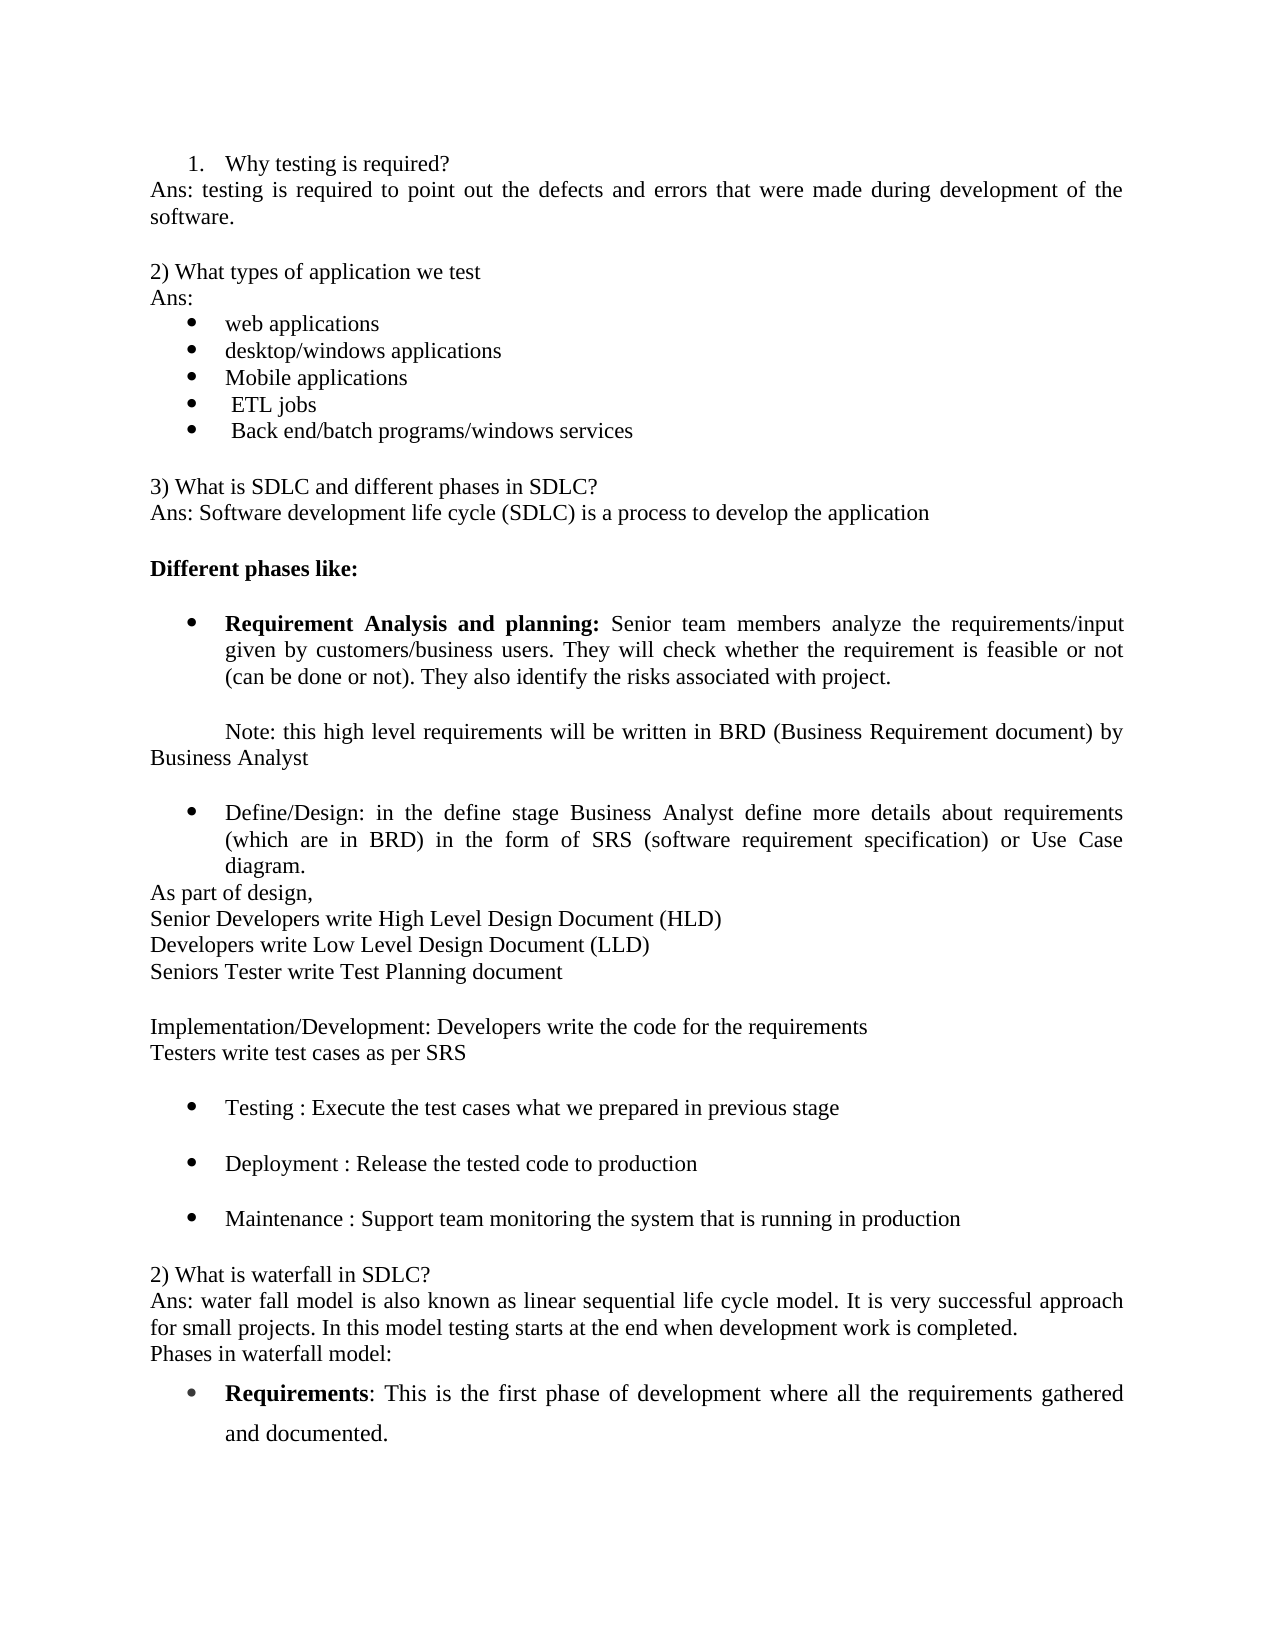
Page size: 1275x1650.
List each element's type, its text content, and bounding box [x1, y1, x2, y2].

text Different phases like: [150, 554, 1125, 581]
list Testing : Execute the test cases what we prepared in previous stage [187, 1094, 1125, 1121]
text 2) What types of application we test [150, 258, 1125, 284]
list Back end/batch programs/windows services [187, 418, 1125, 444]
text Senior Developers write High Level Design Document (HLD) [150, 905, 1125, 932]
list Deployment : Release the tested code to production [187, 1150, 1125, 1177]
list Requirement Analysis and planning: Senior team members analyze the requirements/input given by customers/business users. They will check whether the requirement is feasible or not (can be done or not). They also identify the risks associated with project. [187, 610, 1125, 689]
text Ans: testing is required to point out the defects and errors that were made during development of the software. [150, 176, 1125, 229]
list Maintenance : Support team monitoring the system that is running in production [187, 1206, 1125, 1232]
text As part of design, [150, 879, 1125, 905]
list ETL jobs [187, 391, 1125, 418]
list Mobile applications [187, 364, 1125, 391]
text Implementation/Development: Developers write the code for the requirements [150, 1013, 1125, 1039]
text Seniors Tester write Test Planning document [150, 958, 1125, 984]
text 3) What is SDLC and different phases in SDLC? [150, 473, 1125, 499]
list desktop/windows applications [187, 337, 1125, 364]
text Ans: Software development life cycle (SDLC) is a process to develop the application [150, 499, 1125, 526]
text Ans: [150, 284, 1125, 311]
text Ans: water fall model is also known as linear sequential life cycle model. It is very successful approach for small projects. In this model testing starts at the end when development work is completed. [150, 1287, 1125, 1340]
list Define/Design: in the define stage Business Analyst define more details about requirements (which are in BRD) in the form of SRS (software requirement specification) or Use Case diagram. [187, 799, 1125, 879]
list Requirements: This is the first phase of development where all the requirements gathered and documented. [187, 1366, 1125, 1446]
text Note: this high level requirements will be written in BRD (Business Requirement document) by Business Analyst [150, 718, 1125, 771]
text Testers write test cases as per SRS [150, 1039, 1125, 1066]
text Phases in waterfall model: [150, 1340, 1125, 1366]
text Developers write Low Level Design Document (LLD) [150, 932, 1125, 958]
list Why testing is required? [187, 150, 1125, 176]
list web applications [187, 311, 1125, 337]
text 2) What is waterfall in SDLC? [150, 1261, 1125, 1287]
